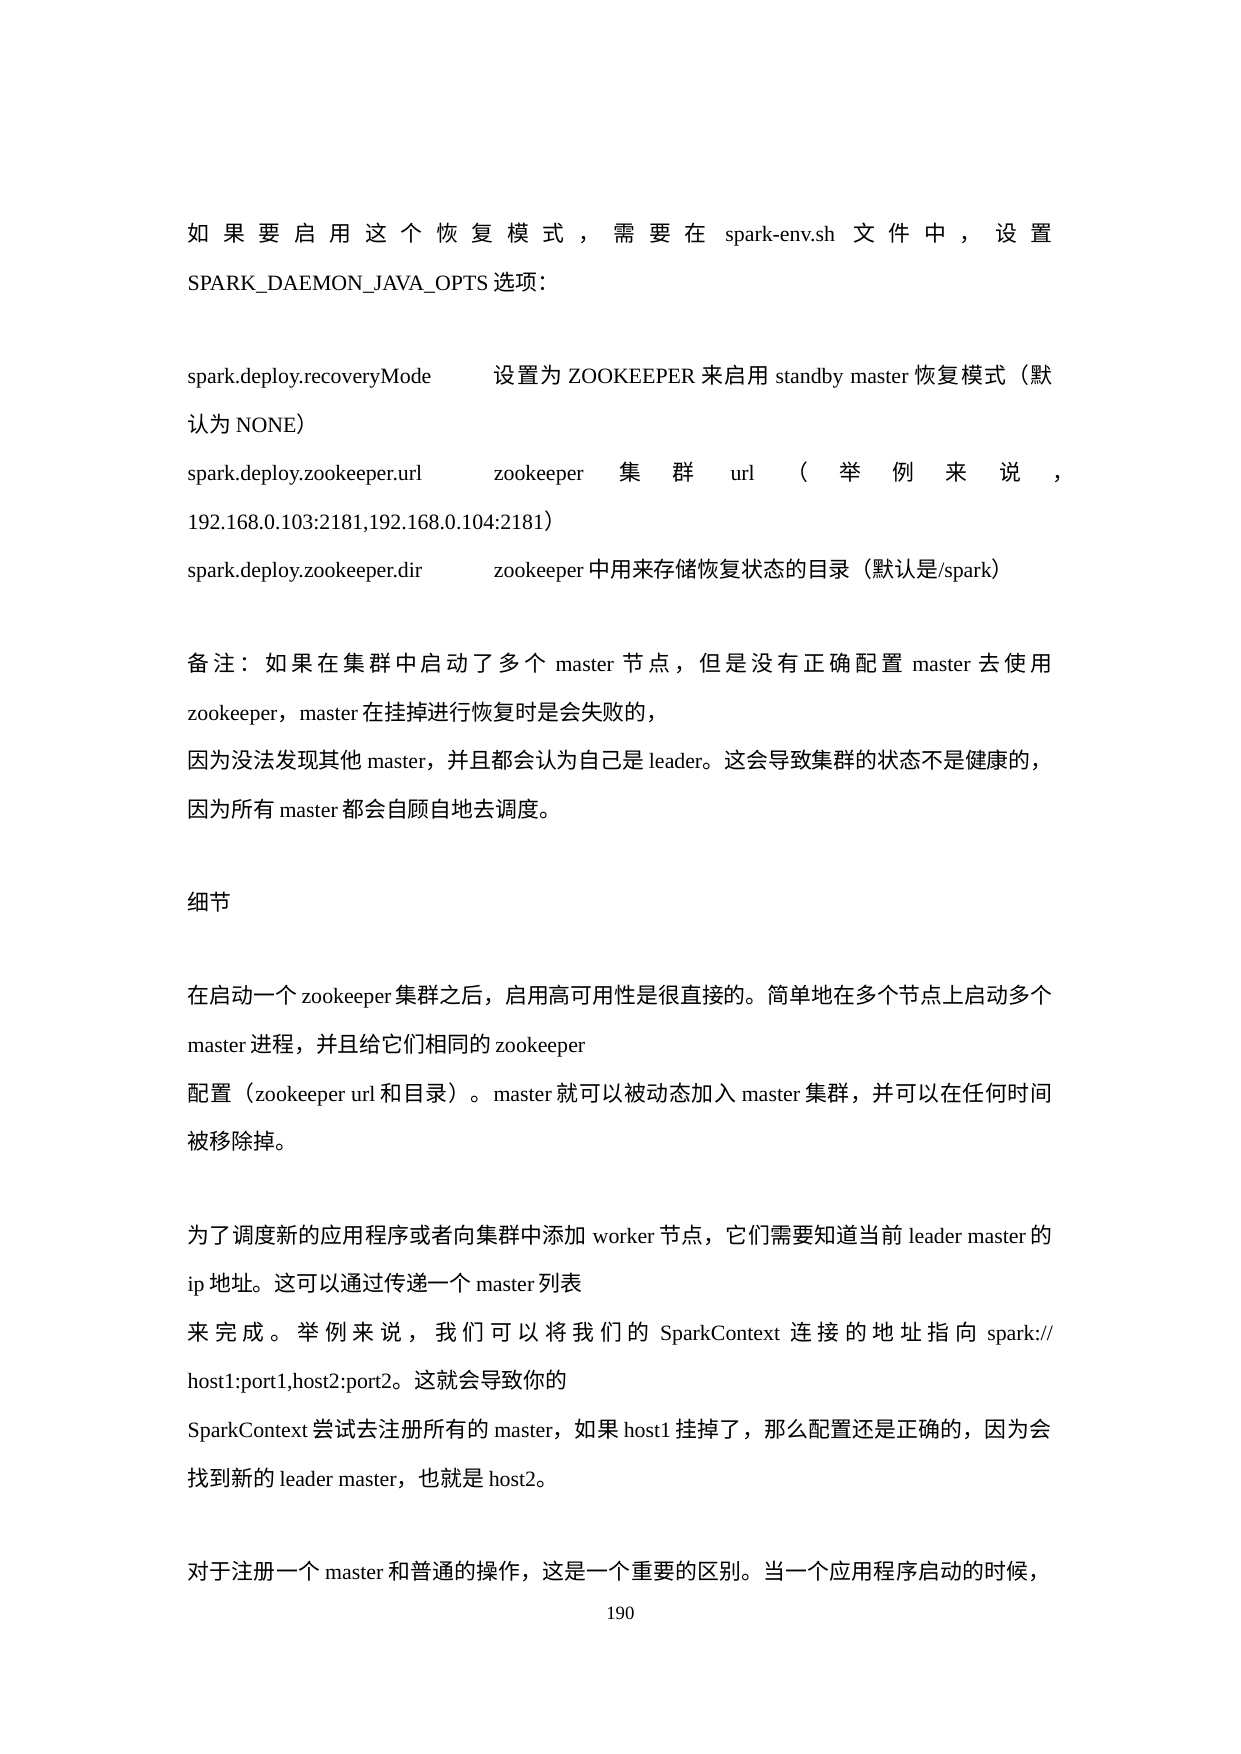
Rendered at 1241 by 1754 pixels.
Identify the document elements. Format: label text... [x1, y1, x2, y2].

text 为了调度新的应用程序或者向集群中添加worker节点，它们需要知道当前leader master的ip地址。这可以通过传递一个master列表 [187, 1217, 1053, 1298]
text 来完成。举例来说，我们可以将我们的SparkContext连接的地址指向spark://host1:port1,host2:port2。这就会导致你的 [187, 1314, 1053, 1396]
text spark.deploy.zookeeper.url zookeeper集群url（举例来说，192.168.0.103:2181,192.168.0.104:2181） [187, 455, 1053, 536]
text 配置（zookeeper url和目录）。master就可以被动态加入master集群，并可以在任何时间被移除掉。 [187, 1075, 1053, 1156]
text 如果要启用这个恢复模式，需要在spark-env.sh文件中，设置SPARK_DAEMON_JAVA_OPTS选项： [187, 216, 1053, 297]
text 在启动一个zookeeper集群之后，启用高可用性是很直接的。简单地在多个节点上启动多个master进程，并且给它们相同的zookeeper [187, 978, 1053, 1059]
text 备注：如果在集群中启动了多个master节点，但是没有正确配置master去使用zookeeper，master在挂掉进行恢复时是会失败的， [187, 645, 1053, 727]
text spark.deploy.recoveryMode 设置为ZOOKEEPER来启用standby master恢复模式（默认为NONE） [187, 358, 1053, 439]
text 因为没法发现其他master，并且都会认为自己是leader。这会导致集群的状态不是健康的，因为所有master都会自顾自地去调度。 [187, 742, 1053, 824]
text SparkContext尝试去注册所有的master，如果host1挂掉了，那么配置还是正确的，因为会找到新的leader master，也就是host2。 [187, 1411, 1053, 1493]
text 细节 [187, 884, 1053, 917]
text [187, 1554, 1053, 1586]
text spark.deploy.zookeeper.dir zookeeper中用来存储恢复状态的目录（默认是/spark） [187, 552, 1053, 584]
